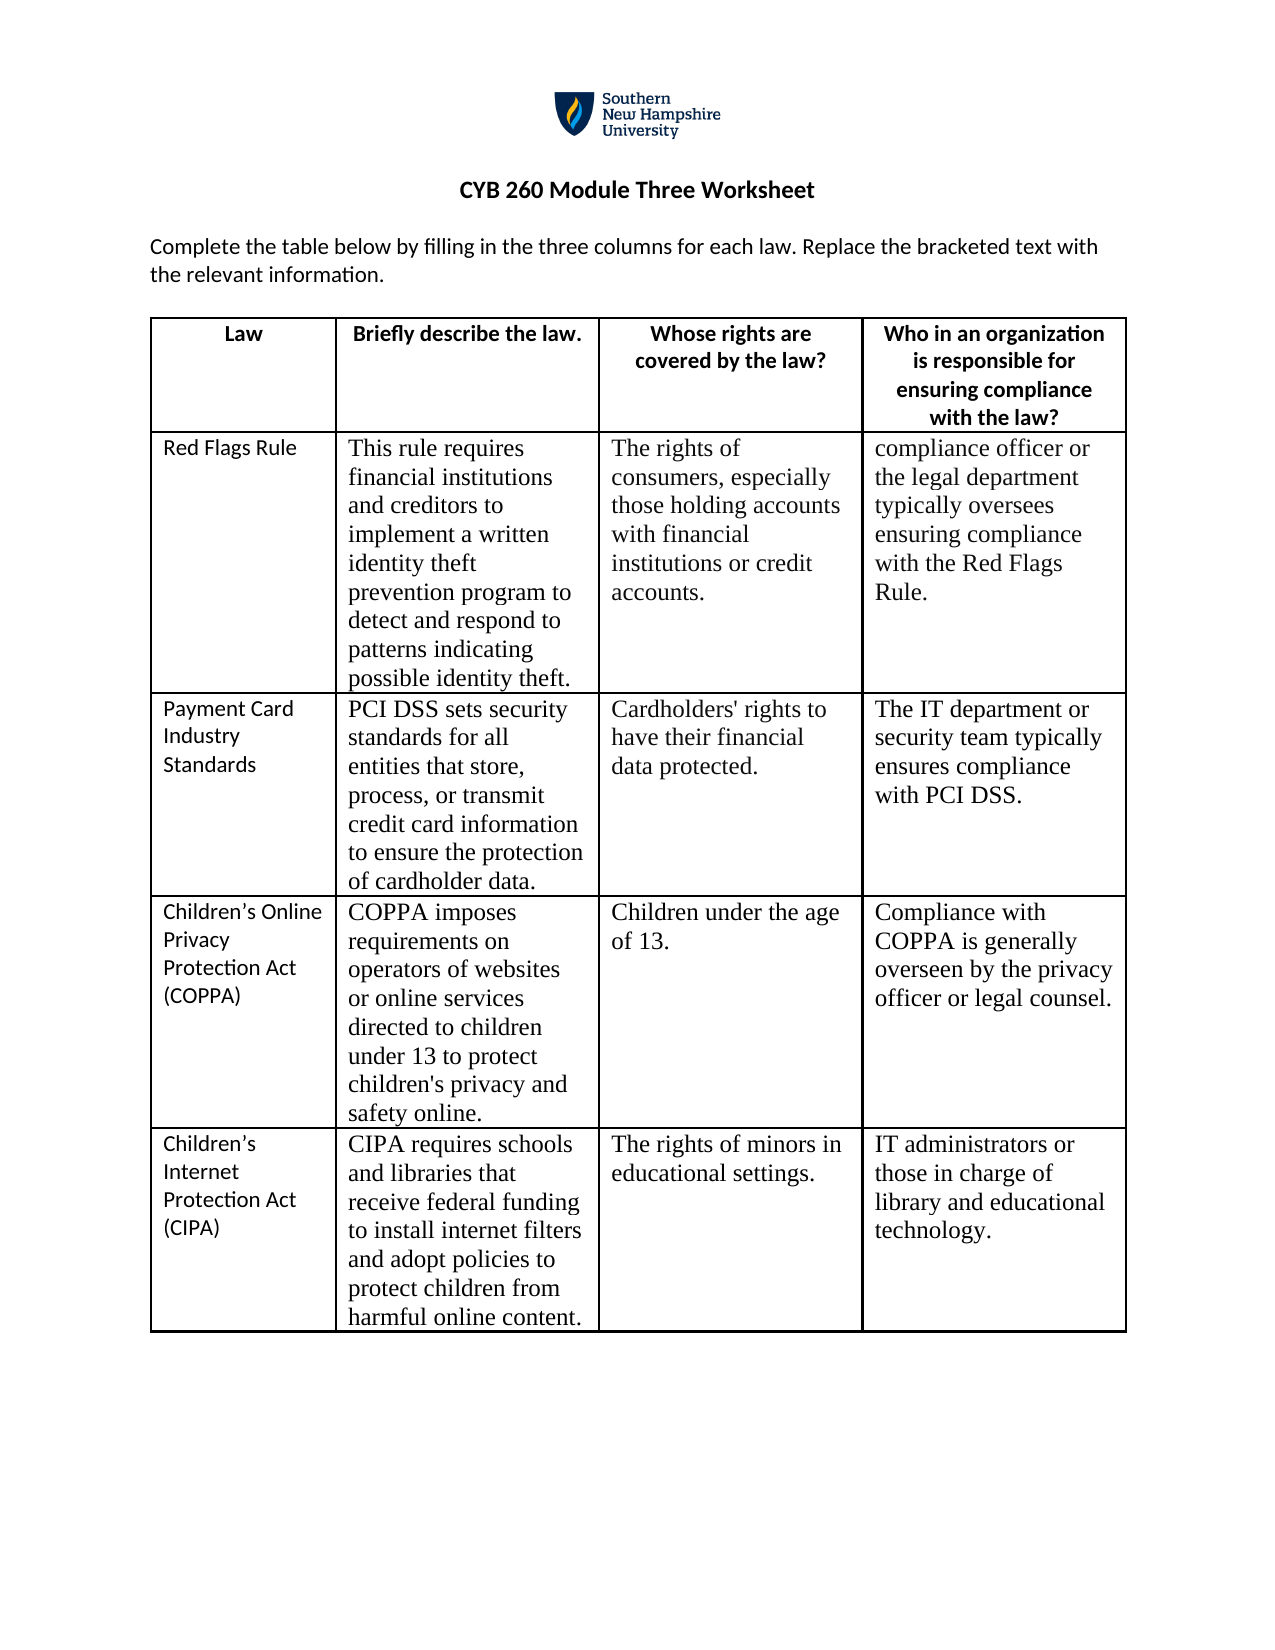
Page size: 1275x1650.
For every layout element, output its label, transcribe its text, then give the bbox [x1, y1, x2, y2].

table_header Briefly describe the law. [337, 319, 598, 431]
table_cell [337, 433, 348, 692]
table_cell Payment Card Industry Standards [152, 694, 335, 895]
table_cell Children under the age of 13. [600, 897, 861, 1127]
text Complete the table below by filling in the three columns for each law. Replace the bracketed text with the relevant information. [150, 232, 1125, 288]
table_cell The rights of minors in educational settings. [600, 1129, 861, 1330]
table_cell The rights of consumers, especially those holding accounts with financial institutions or credit accounts. [600, 433, 861, 692]
table_header Who in an organization is responsible for ensuring compliance with the law? [864, 319, 1125, 431]
table_header Law [152, 319, 335, 431]
subtitle CYB 260 Module Three Worksheet [150, 174, 1125, 204]
table_cell The IT department or security team typically ensures compliance with PCI DSS. [864, 694, 1125, 895]
table_cell COPPA imposes requirements on operators of websites or online services directed to children under 13 to protect children's privacy and safety online. [337, 897, 598, 1127]
picture [546, 75, 729, 154]
table_cell Children’s Internet Protection Act (CIPA) [152, 1129, 335, 1330]
table_cell Red Flags Rule [152, 433, 335, 692]
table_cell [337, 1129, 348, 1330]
table_header Whose rights are covered by the law? [600, 319, 861, 431]
table_cell Compliance with COPPA is generally overseen by the privacy officer or legal counsel. [864, 897, 1125, 1127]
table_cell IT administrators or those in charge of library and educational technology. [864, 1129, 1125, 1330]
table_cell CIPA requires schools and libraries that receive federal funding to install internet filters and adopt policies to protect children from harmful online content. [516, 1129, 598, 1330]
table_cell compliance officer or the legal department typically oversees ensuring compliance with the Red Flags Rule. [864, 433, 1125, 692]
table_cell PCI DSS sets security standards for all entities that store, process, or transmit credit card information to ensure the protection of cardholder data. [337, 694, 598, 895]
table_cell This rule requires financial institutions and creditors to implement a written identity theft prevention program to detect and respond to patterns indicating possible identity theft. [476, 433, 598, 692]
table_cell Cardholders' rights to have their financial data protected. [600, 694, 861, 895]
table_cell Children’s Online Privacy Protection Act (COPPA) [152, 897, 335, 1127]
